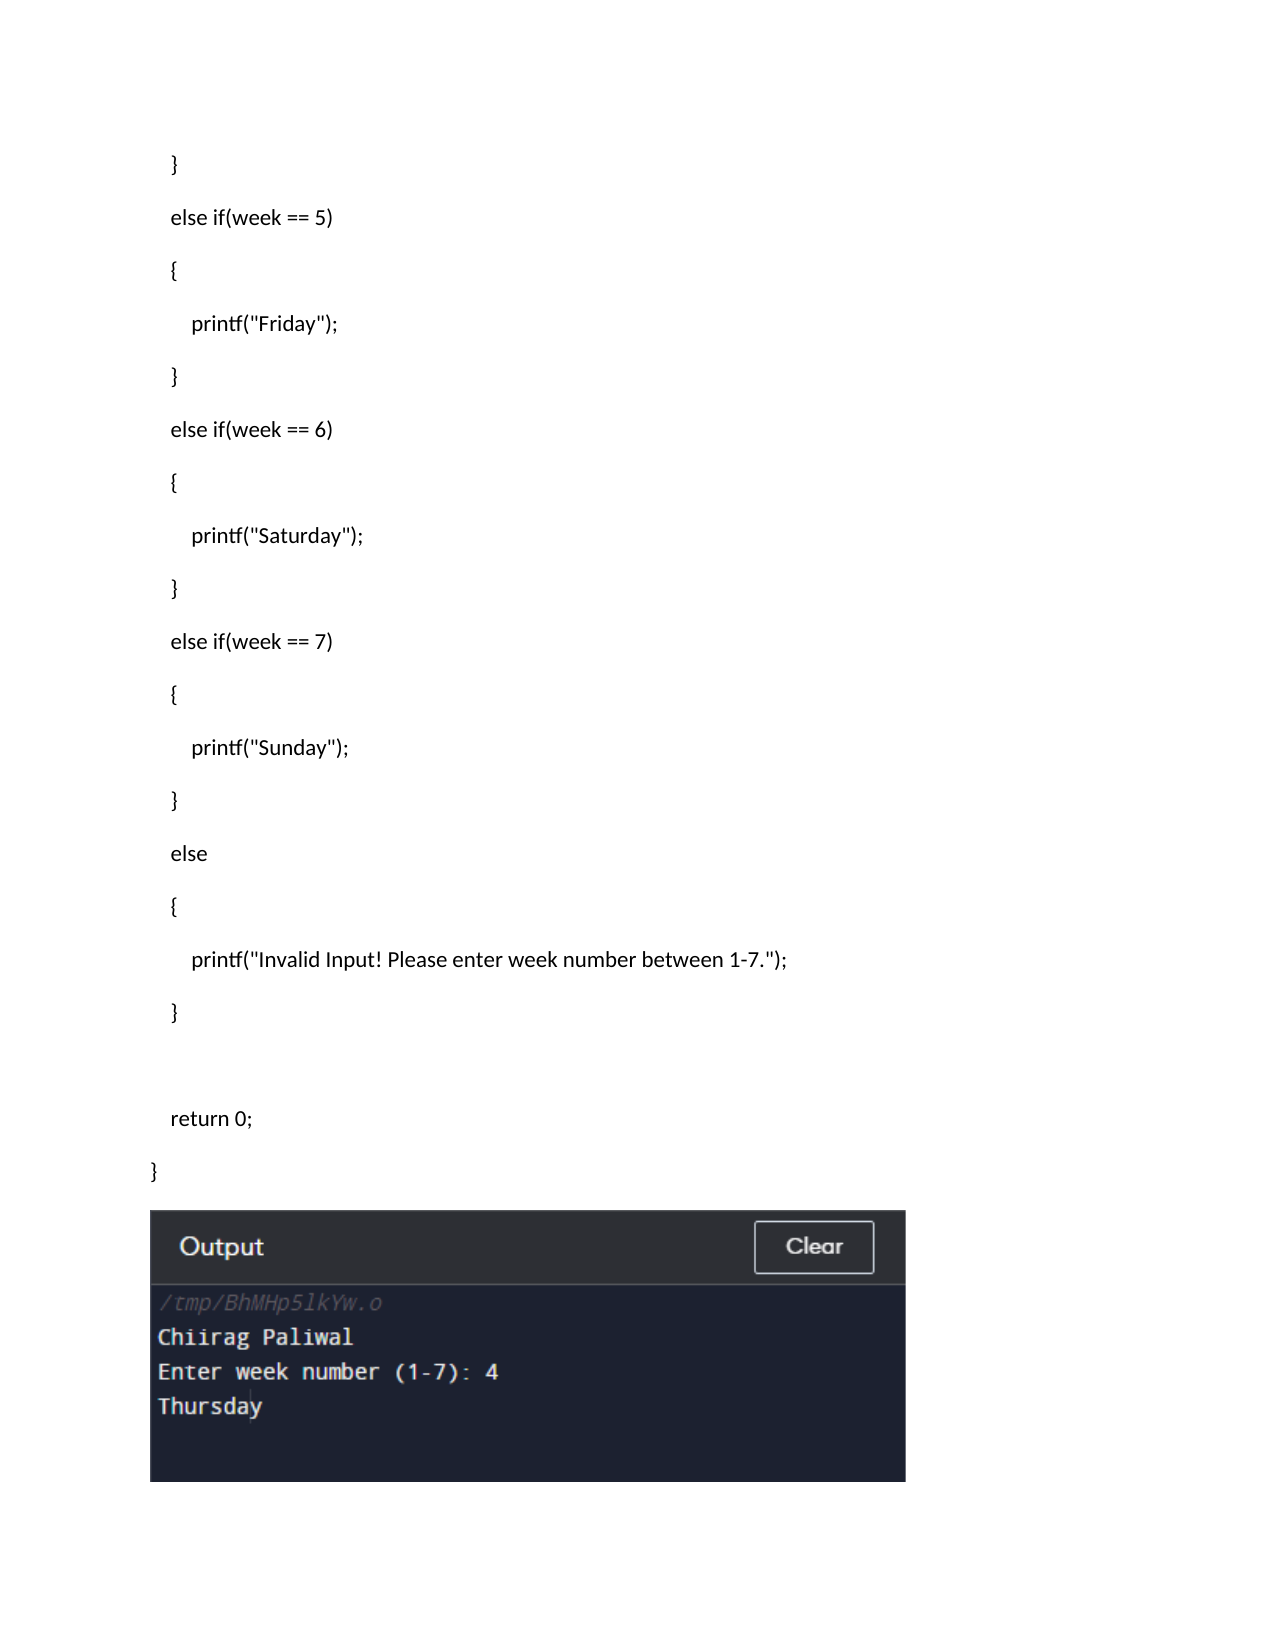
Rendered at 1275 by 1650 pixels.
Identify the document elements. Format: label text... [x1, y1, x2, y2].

text else if(week == 7) [150, 627, 1125, 655]
text printf("Friday"); [150, 309, 1125, 337]
picture [150, 1210, 906, 1482]
text { [150, 680, 1125, 708]
text } [150, 574, 1125, 602]
text return 0; [150, 1104, 1125, 1132]
text } [150, 998, 1125, 1026]
text { [150, 892, 1125, 920]
text } [150, 362, 1125, 390]
text } [150, 786, 1125, 814]
text { [150, 468, 1125, 496]
text printf("Invalid Input! Please enter week number between 1-7."); [150, 945, 1125, 973]
text printf("Sunday"); [150, 733, 1125, 761]
text } [150, 1157, 1125, 1185]
text { [150, 256, 1125, 284]
text else [150, 839, 1125, 867]
text else if(week == 5) [150, 203, 1125, 231]
text printf("Saturday"); [150, 521, 1125, 549]
text } [150, 150, 1125, 178]
text else if(week == 6) [150, 415, 1125, 443]
